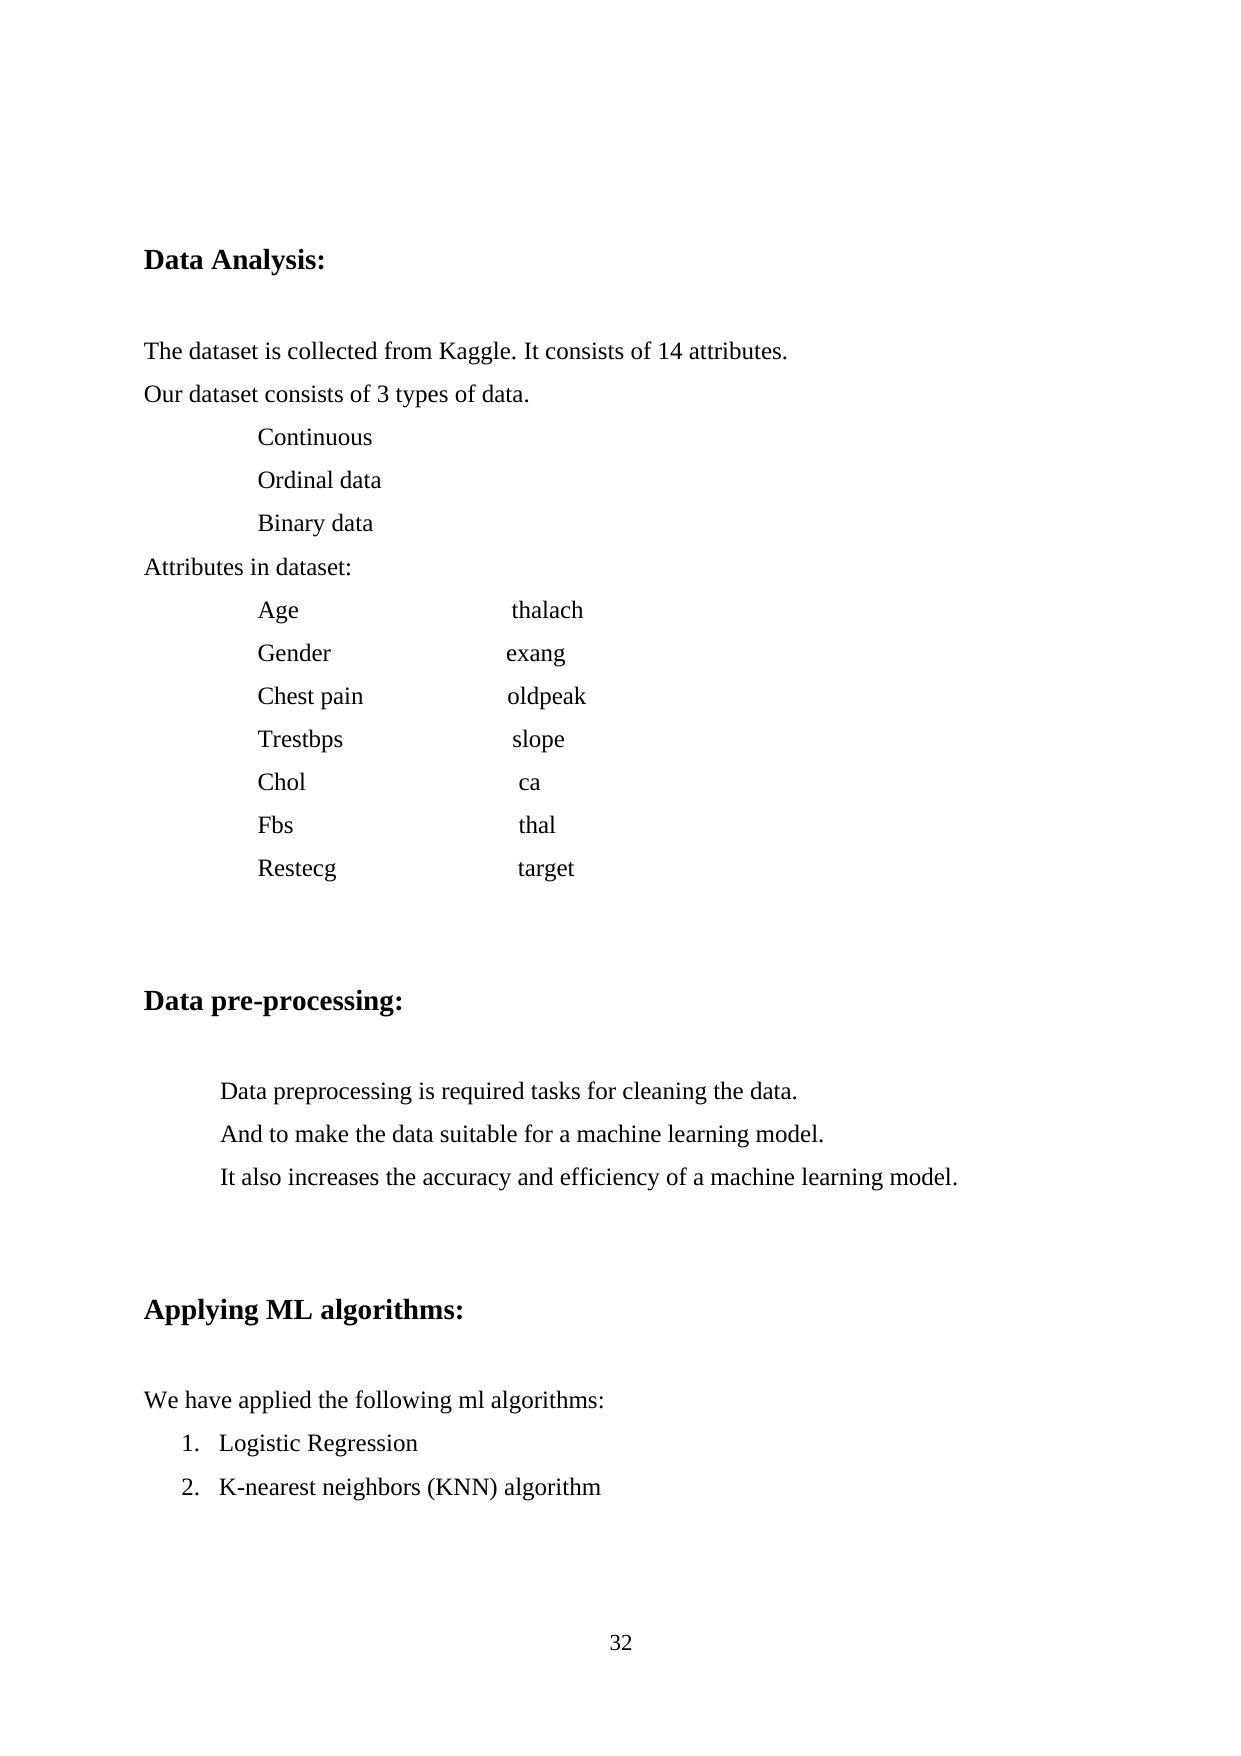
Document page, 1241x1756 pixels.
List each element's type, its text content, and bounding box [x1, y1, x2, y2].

text Chest pain oldpeak [182, 681, 1126, 710]
text Gender exang [182, 638, 1126, 667]
text We have applied the following ml algorithms: [144, 1385, 1126, 1414]
text The dataset is collected from Kaggle. It consists of 14 attributes. [144, 336, 1126, 365]
text Data Analysis: [144, 242, 1126, 276]
text Attributes in dataset: [144, 552, 1126, 580]
text Ordinal data [182, 465, 1126, 494]
text Age thalach [182, 595, 1126, 623]
text Binary data [182, 508, 1126, 537]
text And to make the data suitable for a machine learning model. [182, 1119, 1126, 1148]
text Continuous [182, 422, 1126, 451]
list K-nearest neighbors (KNN) algorithm [181, 1472, 1126, 1500]
text Applying ML algorithms: [144, 1292, 1126, 1325]
text It also increases the accuracy and efficiency of a machine learning model. [182, 1162, 1126, 1191]
list Logistic Regression [181, 1428, 1126, 1457]
text Fbs thal [182, 810, 1126, 839]
text Restecg target [182, 853, 1126, 882]
text Data pre-processing: [144, 983, 1126, 1016]
text Chol ca [182, 767, 1126, 796]
text Our dataset consists of 3 types of data. [144, 379, 1126, 408]
text Trestbps slope [182, 724, 1126, 753]
text Data preprocessing is required tasks for cleaning the data. [182, 1076, 1126, 1105]
